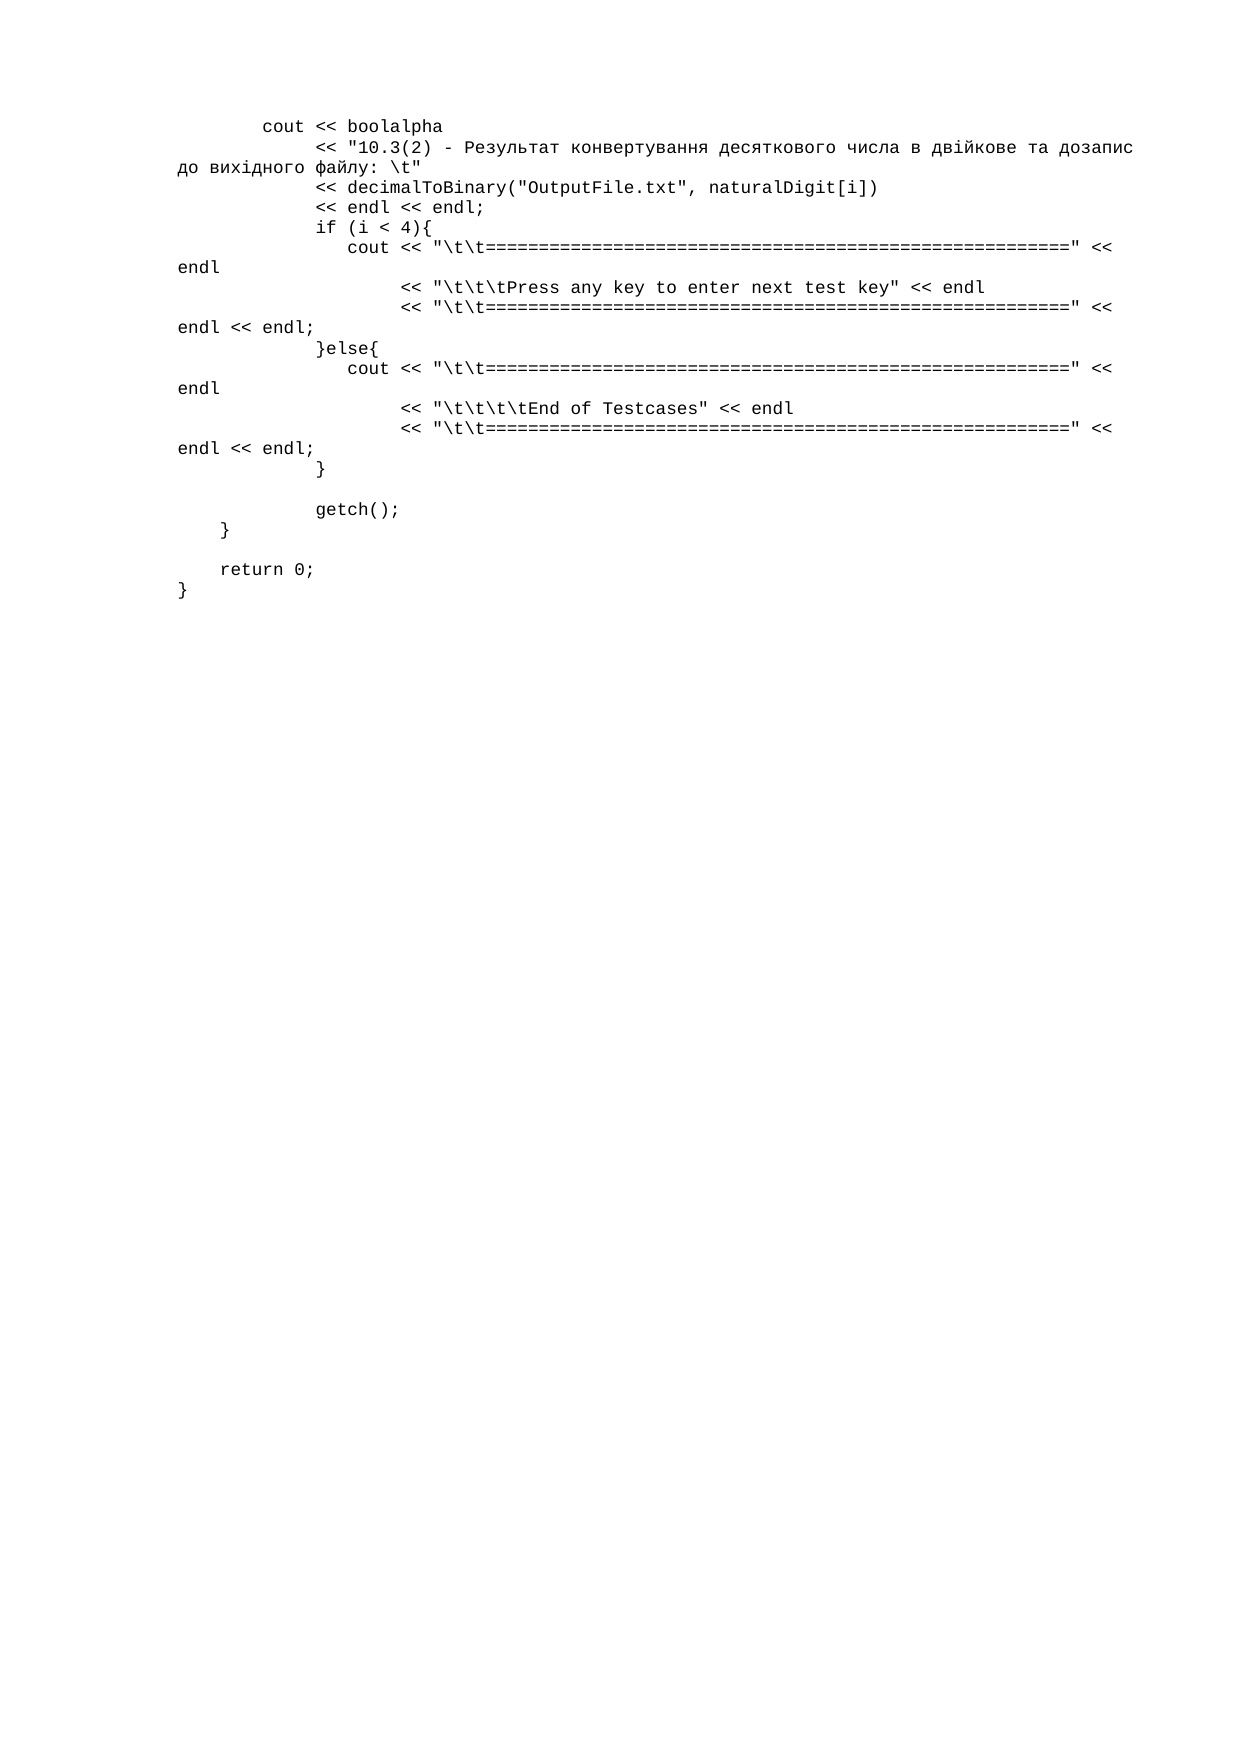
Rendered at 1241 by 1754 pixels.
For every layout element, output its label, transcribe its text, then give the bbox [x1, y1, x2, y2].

text cout << "\t\t=======================================================" << endl [177, 239, 1152, 279]
text cout << boolalpha [177, 118, 1152, 138]
text << decimalToBinary("OutputFile.txt", naturalDigit[i]) [177, 178, 1152, 198]
text } [177, 581, 1152, 601]
text << "\t\t=======================================================" << endl << endl; [177, 299, 1152, 339]
text << endl << endl; [177, 198, 1152, 219]
text << "10.3(2) - Результат конвертування десяткового числа в двійкове та дозапис до вихідного файлу: \t" [177, 138, 1152, 178]
text << "\t\t\t\tEnd of Testcases" << endl [177, 399, 1152, 420]
text cout << "\t\t=======================================================" << endl [177, 359, 1152, 399]
text } [177, 460, 1152, 480]
text if (i < 4){ [177, 219, 1152, 239]
text getch(); [177, 500, 1152, 520]
text << "\t\t\tPress any key to enter next test key" << endl [177, 279, 1152, 299]
text } [177, 520, 1152, 540]
text << "\t\t=======================================================" << endl << endl; [177, 420, 1152, 460]
text return 0; [177, 560, 1152, 581]
text }else{ [177, 339, 1152, 359]
